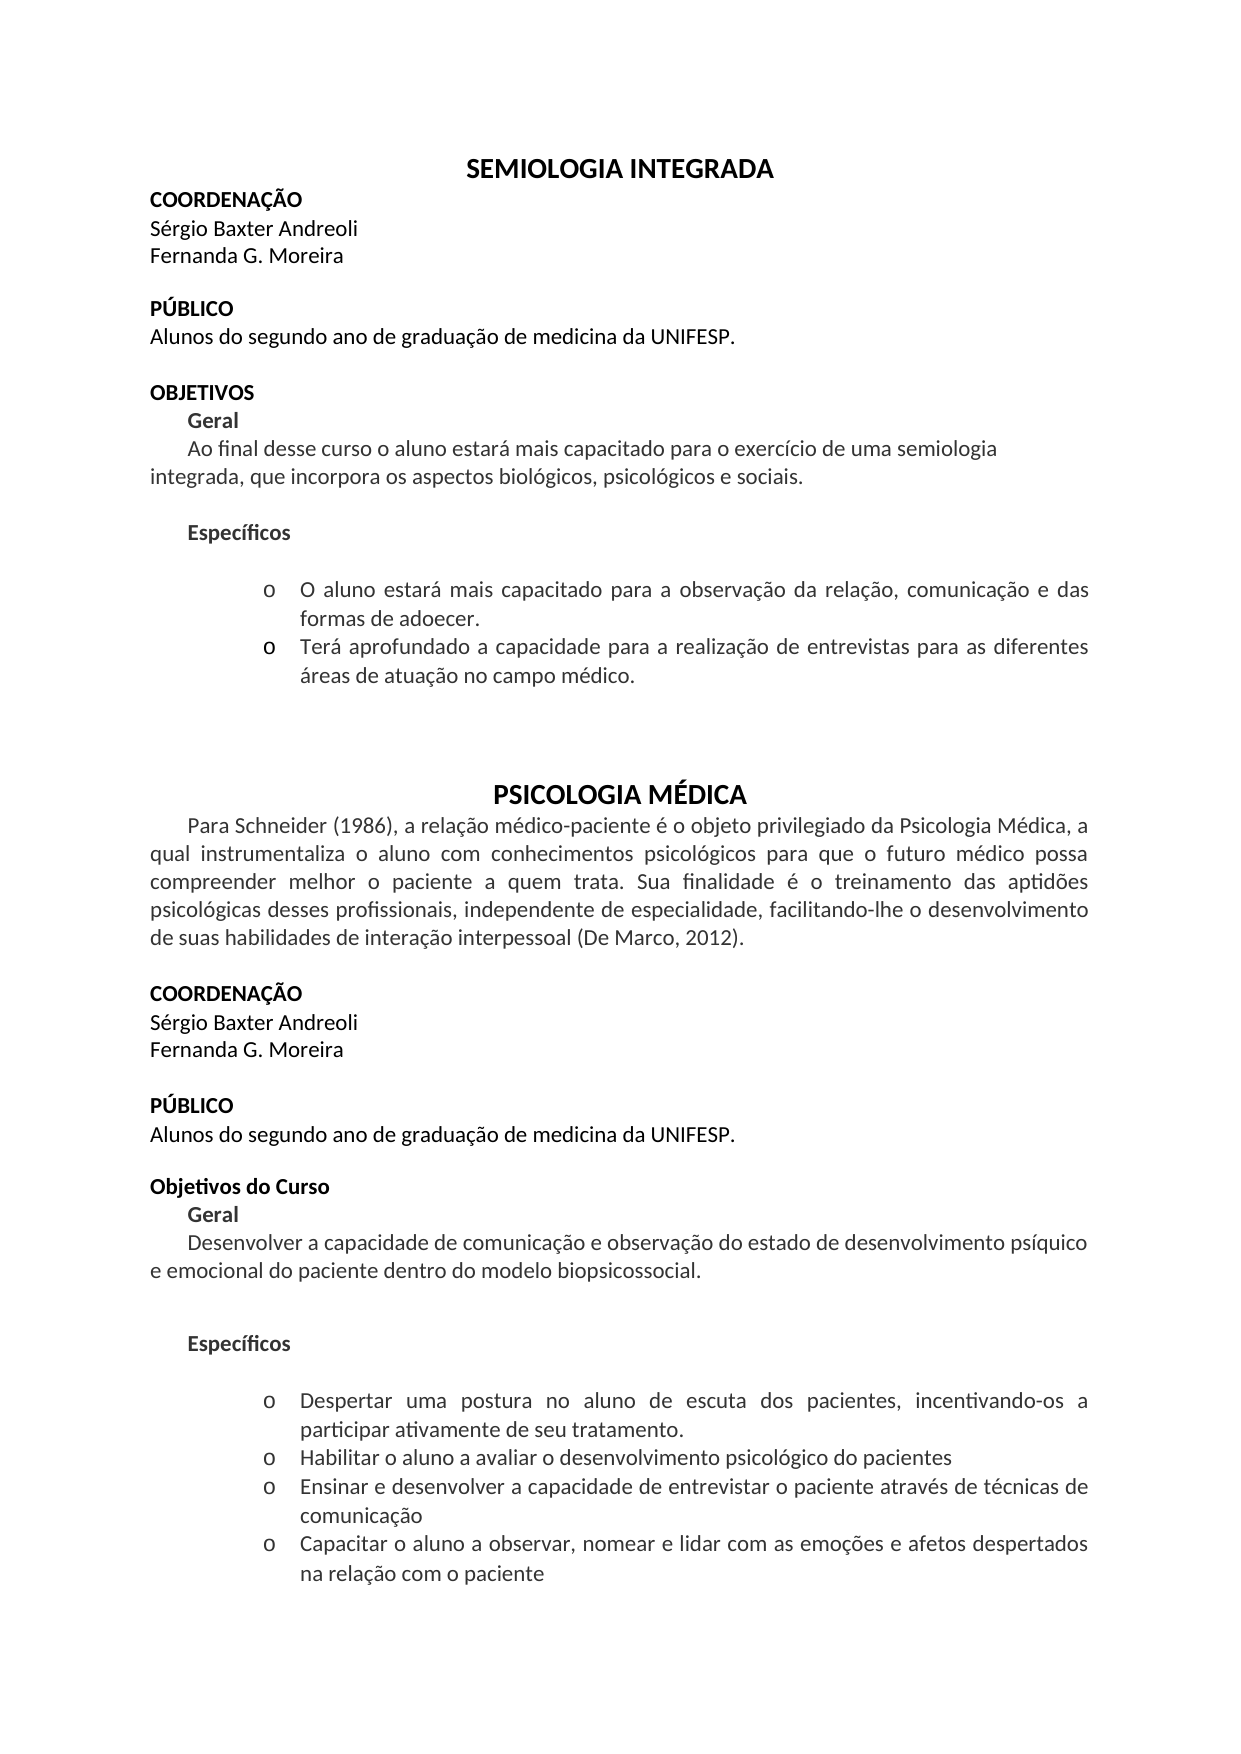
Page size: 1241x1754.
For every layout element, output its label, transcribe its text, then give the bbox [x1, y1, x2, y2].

text Sérgio Baxter Andreoli [150, 1008, 1090, 1036]
list Capacitar o aluno a observar, nomear e lidar com as emoções e afetos despertados na relação com o paciente [262, 1529, 1090, 1587]
text Ao final desse curso o aluno estará mais capacitado para o exercício de uma semiologia integrada, que incorpora os aspectos biológicos, psicológicos e sociais. [150, 434, 1090, 490]
text Fernanda G. Moreira [150, 242, 1090, 270]
list Ensinar e desenvolver a capacidade de entrevistar o paciente através de técnicas de comunicação [262, 1472, 1090, 1529]
text Específicos [150, 518, 1090, 546]
text Alunos do segundo ano de graduação de medicina da UNIFESP. [150, 1120, 1090, 1148]
list O aluno estará mais capacitado para a observação da relação, comunicação e das formas de adoecer. [262, 575, 1090, 632]
list Terá aprofundado a capacidade para a realização de entrevistas para as diferentes áreas de atuação no campo médico. [262, 632, 1090, 689]
list Habilitar o aluno a avaliar o desenvolvimento psicológico do pacientes [262, 1443, 1090, 1472]
subtitle PSICOLOGIA MÉDICA [150, 776, 1090, 811]
text PÚBLICO [150, 294, 1090, 322]
text Geral [150, 1200, 1090, 1228]
text Específicos [150, 1329, 1090, 1357]
text COORDENAÇÃO [150, 979, 1090, 1008]
text PÚBLICO [150, 1092, 1090, 1120]
text Fernanda G. Moreira [150, 1036, 1090, 1064]
text Geral [150, 406, 1090, 434]
subtitle SEMIOLOGIA INTEGRADA [150, 150, 1090, 186]
text Alunos do segundo ano de graduação de medicina da UNIFESP. [150, 322, 1090, 350]
text COORDENAÇÃO [150, 186, 1090, 214]
list Despertar uma postura no aluno de escuta dos pacientes, incentivando-os a participar ativamente de seu tratamento. [262, 1386, 1090, 1443]
text Desenvolver a capacidade de comunicação e observação do estado de desenvolvimento psíquico e emocional do paciente dentro do modelo biopsicossocial. [150, 1228, 1090, 1284]
text Para Schneider (1986), a relação médico-paciente é o objeto privilegiado da Psicologia Médica, a qual instrumentaliza o aluno com conhecimentos psicológicos para que o futuro médico possa compreender melhor o paciente a quem trata. Sua finalidade é o treinamento das aptidões psicológicas desses profissionais, independente de especialidade, facilitando-lhe o desenvolvimento de suas habilidades de interação interpessoal (De Marco, 2012). [150, 811, 1090, 952]
text Sérgio Baxter Andreoli [150, 214, 1090, 242]
text Objetivos do Curso [150, 1172, 1090, 1200]
text OBJETIVOS [150, 378, 1090, 406]
